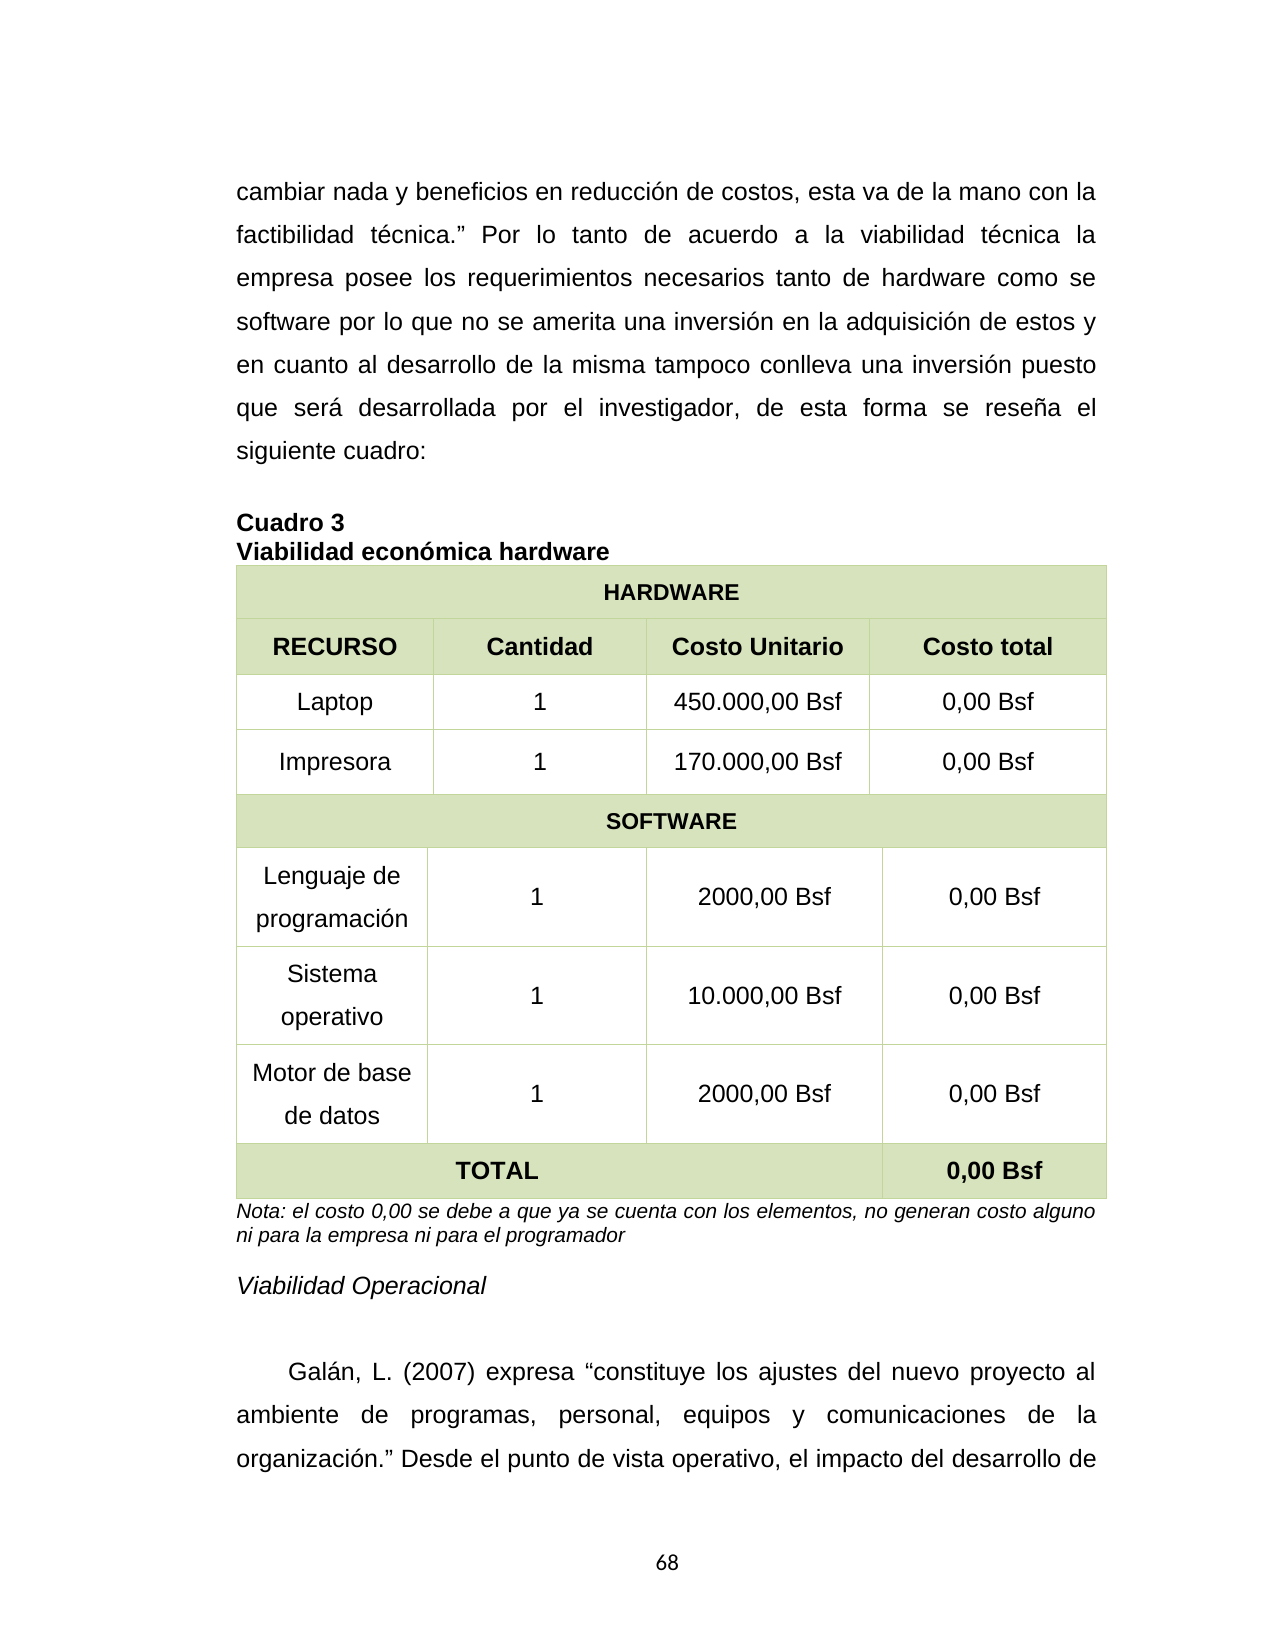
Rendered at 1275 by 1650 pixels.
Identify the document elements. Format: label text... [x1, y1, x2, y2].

table_cell Lenguaje de programación [237, 848, 427, 946]
table_cell 1 [428, 947, 646, 1044]
table_cell 10.000,00 Bsf [647, 947, 882, 1044]
table_cell 2000,00 Bsf [647, 1045, 882, 1143]
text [236, 177, 1098, 465]
table_cell Laptop [237, 675, 433, 729]
table_cell 450.000,00 Bsf [647, 675, 869, 729]
table_cell Costo Unitario [647, 619, 869, 674]
table_cell Cantidad [434, 619, 646, 674]
table_cell 170.000,00 Bsf [647, 730, 869, 794]
table_cell 0,00 Bsf [870, 730, 1106, 794]
table_cell 1 [434, 730, 646, 794]
table_cell 0,00 Bsf [883, 848, 1106, 946]
table_cell 1 [428, 1045, 646, 1143]
text Viabilidad Operacional [236, 1271, 1098, 1300]
table_cell 0,00 Bsf [883, 1144, 1106, 1198]
table_cell Costo total [870, 619, 1106, 674]
table_cell Sistema operativo [237, 947, 427, 1044]
text Viabilidad económica hardware [236, 537, 1098, 565]
table_cell 1 [434, 675, 646, 729]
table_cell 0,00 Bsf [883, 947, 1106, 1044]
table_cell 1 [428, 848, 646, 946]
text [236, 1357, 1098, 1472]
text Cuadro 3 [236, 508, 1098, 537]
table_header HARDWARE [237, 566, 1106, 618]
table_cell Impresora [237, 730, 433, 794]
text Nota: el costo 0,00 se debe a que ya se cuenta con los elementos, no generan costo alguno ni para la empresa ni para el programador [236, 1199, 1098, 1247]
table_cell 2000,00 Bsf [647, 848, 882, 946]
table_cell RECURSO [237, 619, 433, 674]
table_cell TOTAL [237, 1144, 882, 1198]
table_cell Motor de base de datos [237, 1045, 427, 1143]
table_cell 0,00 Bsf [883, 1045, 1106, 1143]
table_cell SOFTWARE [237, 795, 1106, 847]
table_cell 0,00 Bsf [870, 675, 1106, 729]
